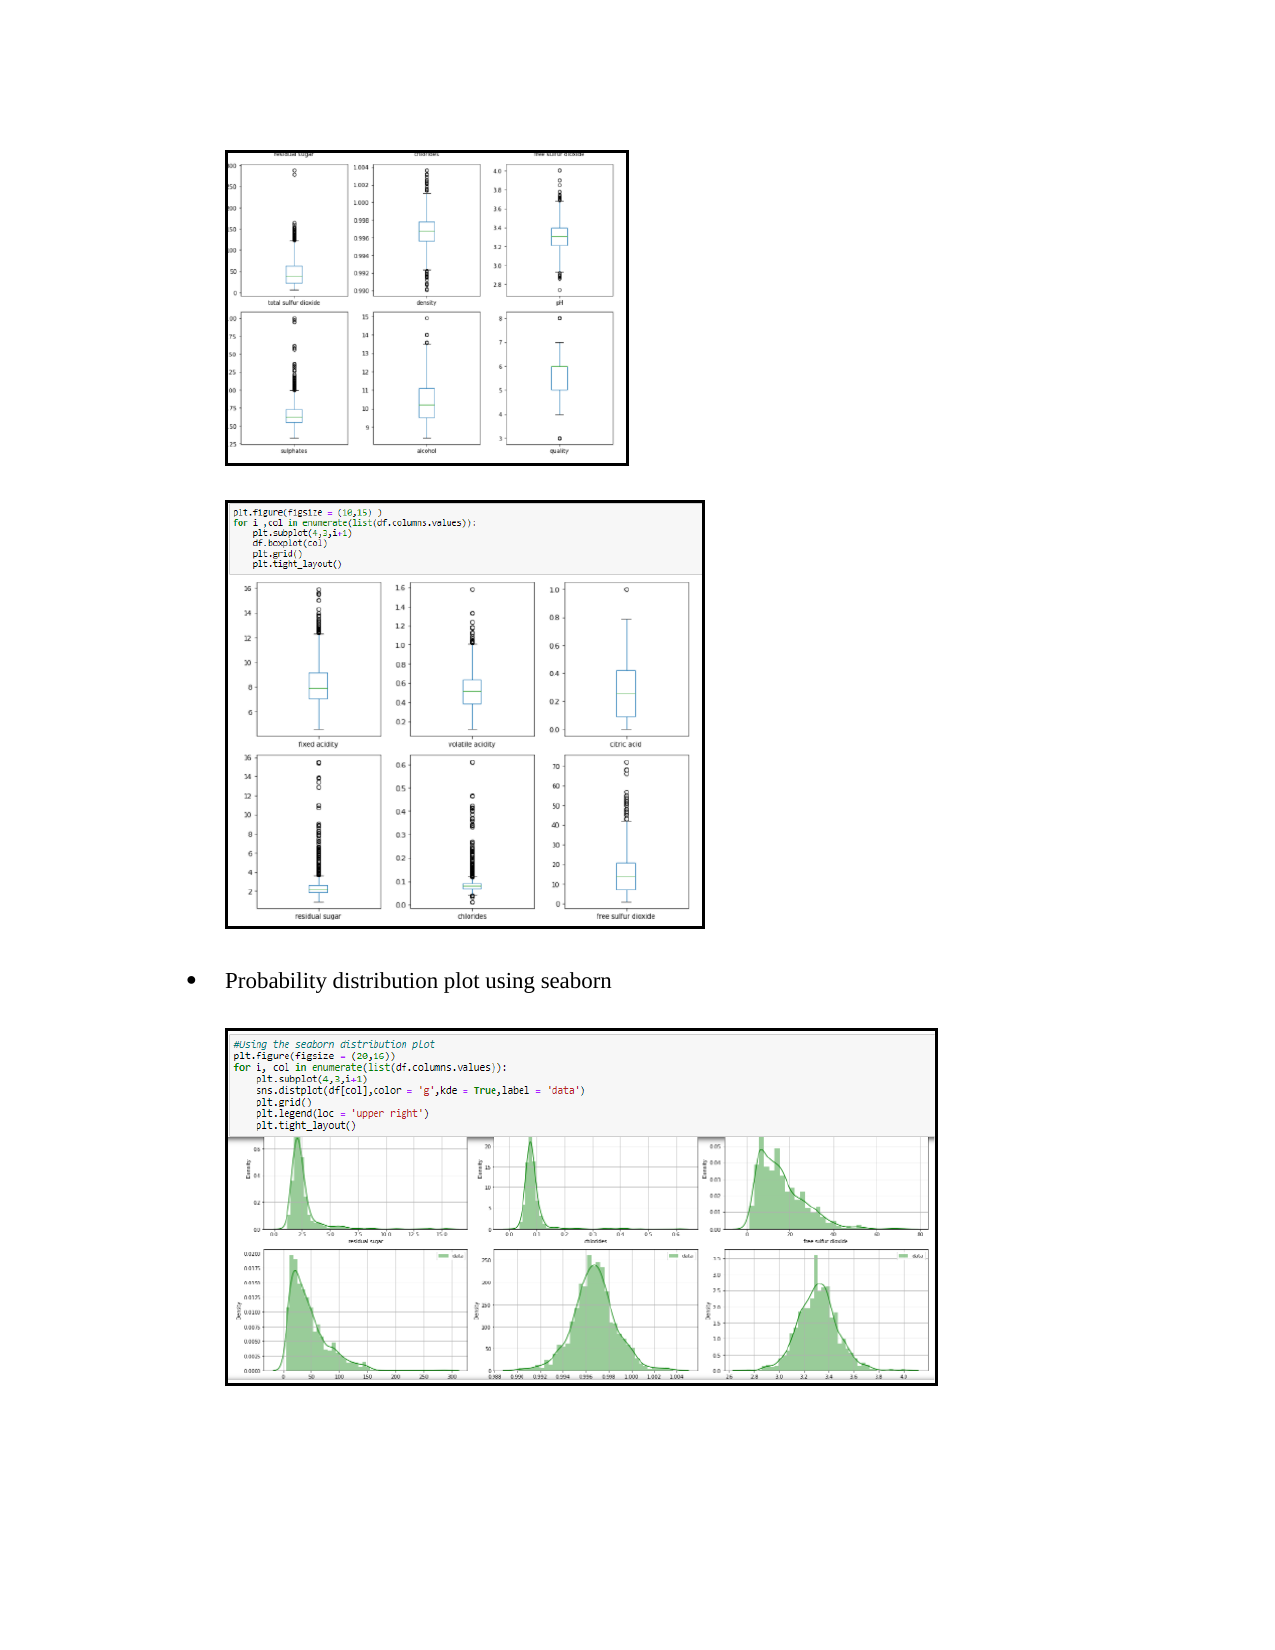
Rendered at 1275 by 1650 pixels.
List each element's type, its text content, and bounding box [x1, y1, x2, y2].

picture [228, 1031, 935, 1383]
list Probability distribution plot using seaborn [187, 967, 894, 994]
picture [228, 503, 702, 926]
picture [228, 153, 626, 463]
